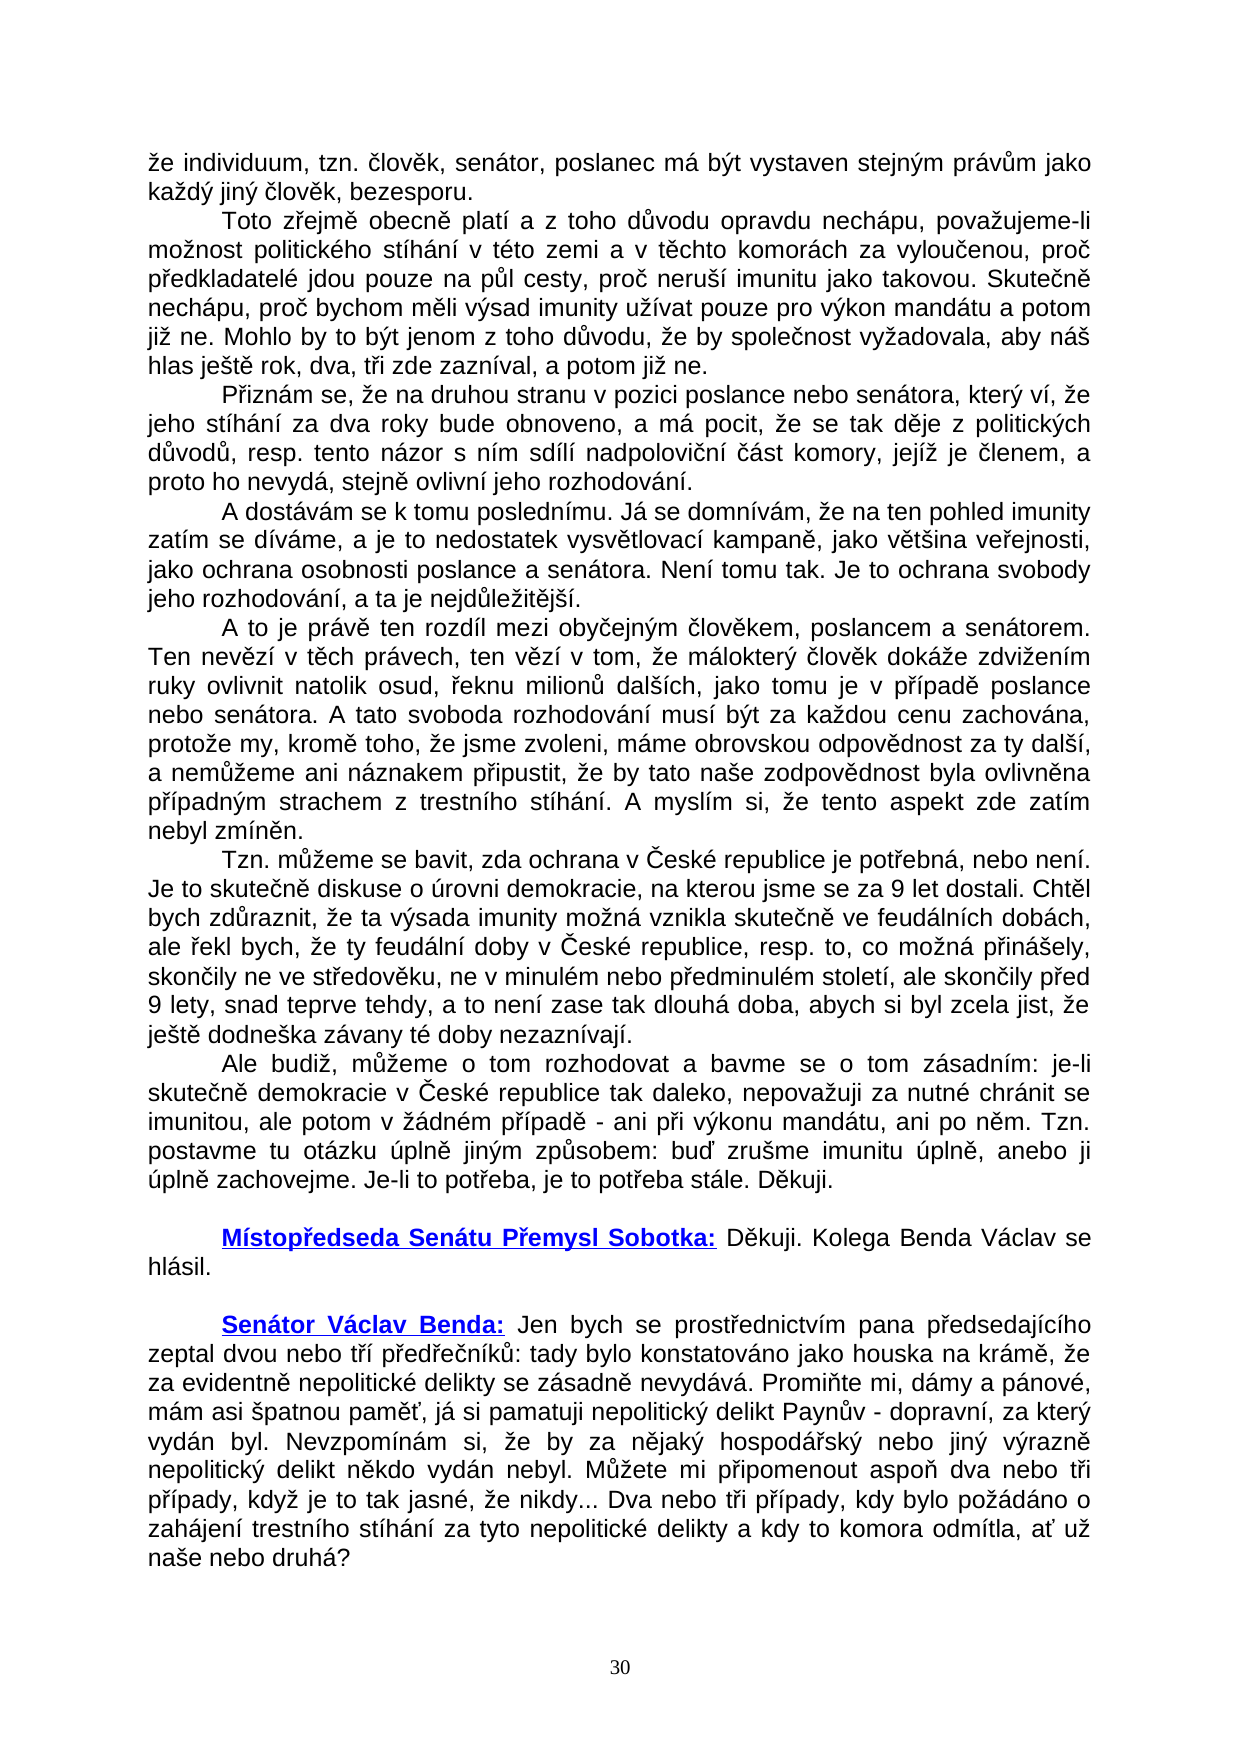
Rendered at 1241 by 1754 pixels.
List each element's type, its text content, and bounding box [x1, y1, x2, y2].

text Senátor Václav Benda: Jen bych se prostřednictvím pana předsedajícího zeptal dvou nebo tří předřečníků: tady bylo konstatováno jako houska na krámě, že za evidentně nepolitické delikty se zásadně nevydává. Promiňte mi, dámy a pánové, mám asi špatnou paměť, já si pamatuji nepolitický delikt Paynův - dopravní, za který vydán byl. Nevzpomínám si, že by za nějaký hospodářský nebo jiný výrazně nepolitický delikt někdo vydán nebyl. Můžete mi připomenout aspoň dva nebo tři případy, když je to tak jasné, že nikdy... Dva nebo tři případy, kdy bylo požádáno o zahájení trestního stíhání za tyto nepolitické delikty a kdy to komora odmítla, ať už naše nebo druhá? [148, 1310, 1093, 1572]
text Ale budiž, můžeme o tom rozhodovat a bavme se o tom zásadním: je-li skutečně demokracie v České republice tak daleko, nepovažuji za nutné chránit se imunitou, ale potom v žádném případě - ani při výkonu mandátu, ani po něm. Tzn. postavme tu otázku úplně jiným způsobem: buď zrušme imunitu úplně, anebo ji úplně zachovejme. Je-li to potřeba, je to potřeba stále. Děkuji. [148, 1048, 1093, 1194]
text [148, 148, 1093, 206]
text Tzn. můžeme se bavit, zda ochrana v České republice je potřebná, nebo není. Je to skutečně diskuse o úrovni demokracie, na kterou jsme se za 9 let dostali. Chtěl bych zdůraznit, že ta výsada imunity možná vznikla skutečně ve feudálních dobách, ale řekl bych, že ty feudální doby v České republice, resp. to, co možná přinášely, skončily ne ve středověku, ne v minulém nebo předminulém století, ale skončily před 9 lety, snad teprve tehdy, a to není zase tak dlouhá doba, abych si byl zcela jist, že ještě dodneška závany té doby nezaznívají. [148, 845, 1093, 1048]
text Přiznám se, že na druhou stranu v pozici poslance nebo senátora, který ví, že jeho stíhání za dva roky bude obnoveno, a má pocit, že se tak děje z politických důvodů, resp. tento názor s ním sdílí nadpoloviční část komory, jejíž je členem, a proto ho nevydá, stejně ovlivní jeho rozhodování. [148, 380, 1093, 496]
text A dostávám se k tomu poslednímu. Já se domnívám, že na ten pohled imunity zatím se díváme, a je to nedostatek vysvětlovací kampaně, jako většina veřejnosti, jako ochrana osobnosti poslance a senátora. Není tomu tak. Je to ochrana svobody jeho rozhodování, a ta je nejdůležitější. [148, 496, 1093, 613]
text A to je právě ten rozdíl mezi obyčejným člověkem, poslancem a senátorem. Ten nevězí v těch právech, ten vězí v tom, že málokterý člověk dokáže zdvižením ruky ovlivnit natolik osud, řeknu milionů dalších, jako tomu je v případě poslance nebo senátora. A tato svoboda rozhodování musí být za každou cenu zachována, protože my, kromě toho, že jsme zvoleni, máme obrovskou odpovědnost za ty další, a nemůžeme ani náznakem připustit, že by tato naše zodpovědnost byla ovlivněna případným strachem z trestního stíhání. A myslím si, že tento aspekt zde zatím nebyl zmíněn. [148, 613, 1093, 845]
text Místopředseda Senátu Přemysl Sobotka: Děkuji. Kolega Benda Václav se hlásil. [148, 1223, 1093, 1281]
text Toto zřejmě obecně platí a z toho důvodu opravdu nechápu, považujeme-li možnost politického stíhání v této zemi a v těchto komorách za vyloučenou, proč předkladatelé jdou pouze na půl cesty, proč neruší imunitu jako takovou. Skutečně nechápu, proč bychom měli výsad imunity užívat pouze pro výkon mandátu a potom již ne. Mohlo by to být jenom z toho důvodu, že by společnost vyžadovala, aby náš hlas ještě rok, dva, tři zde zazníval, a potom již ne. [148, 206, 1093, 380]
